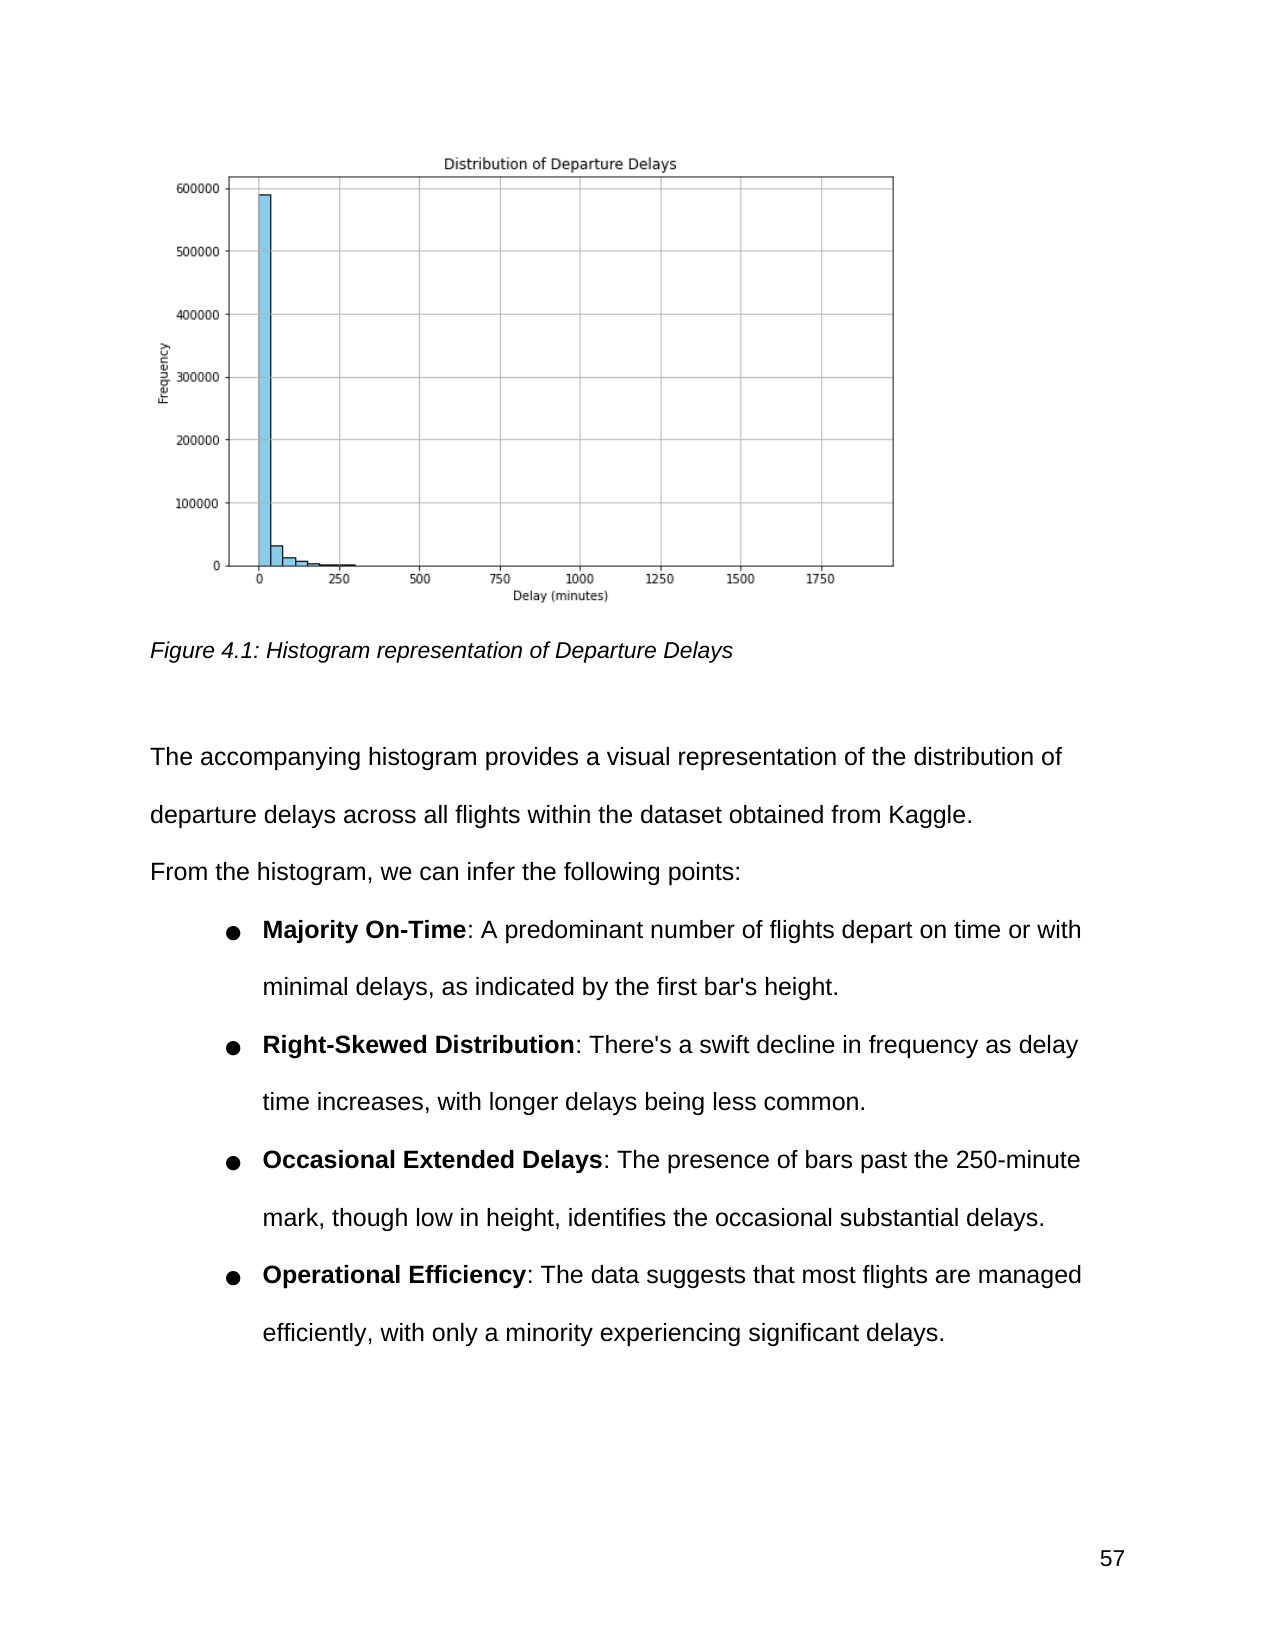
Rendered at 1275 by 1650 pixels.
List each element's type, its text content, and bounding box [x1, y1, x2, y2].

list Occasional Extended Delays: The presence of bars past the 250-minute mark, though low in height, identifies the occasional substantial delays. [225, 1145, 1125, 1231]
text From the histogram, we can infer the following points: [150, 857, 1125, 886]
list Operational Efficiency: The data suggests that most flights are managed efficiently, with only a minority experiencing significant delays. [225, 1260, 1125, 1346]
list Right-Skewed Distribution: There's a swift decline in frequency as delay time increases, with longer delays being less common. [225, 1030, 1125, 1116]
picture [150, 150, 901, 611]
list Majority On-Time: A predominant number of flights depart on time or with minimal delays, as indicated by the first bar's height. [225, 915, 1125, 1001]
text Figure 4.1: Histogram representation of Departure Delays [150, 637, 1125, 663]
text The accompanying histogram provides a visual representation of the distribution of departure delays across all flights within the dataset obtained from Kaggle. [150, 742, 1125, 828]
